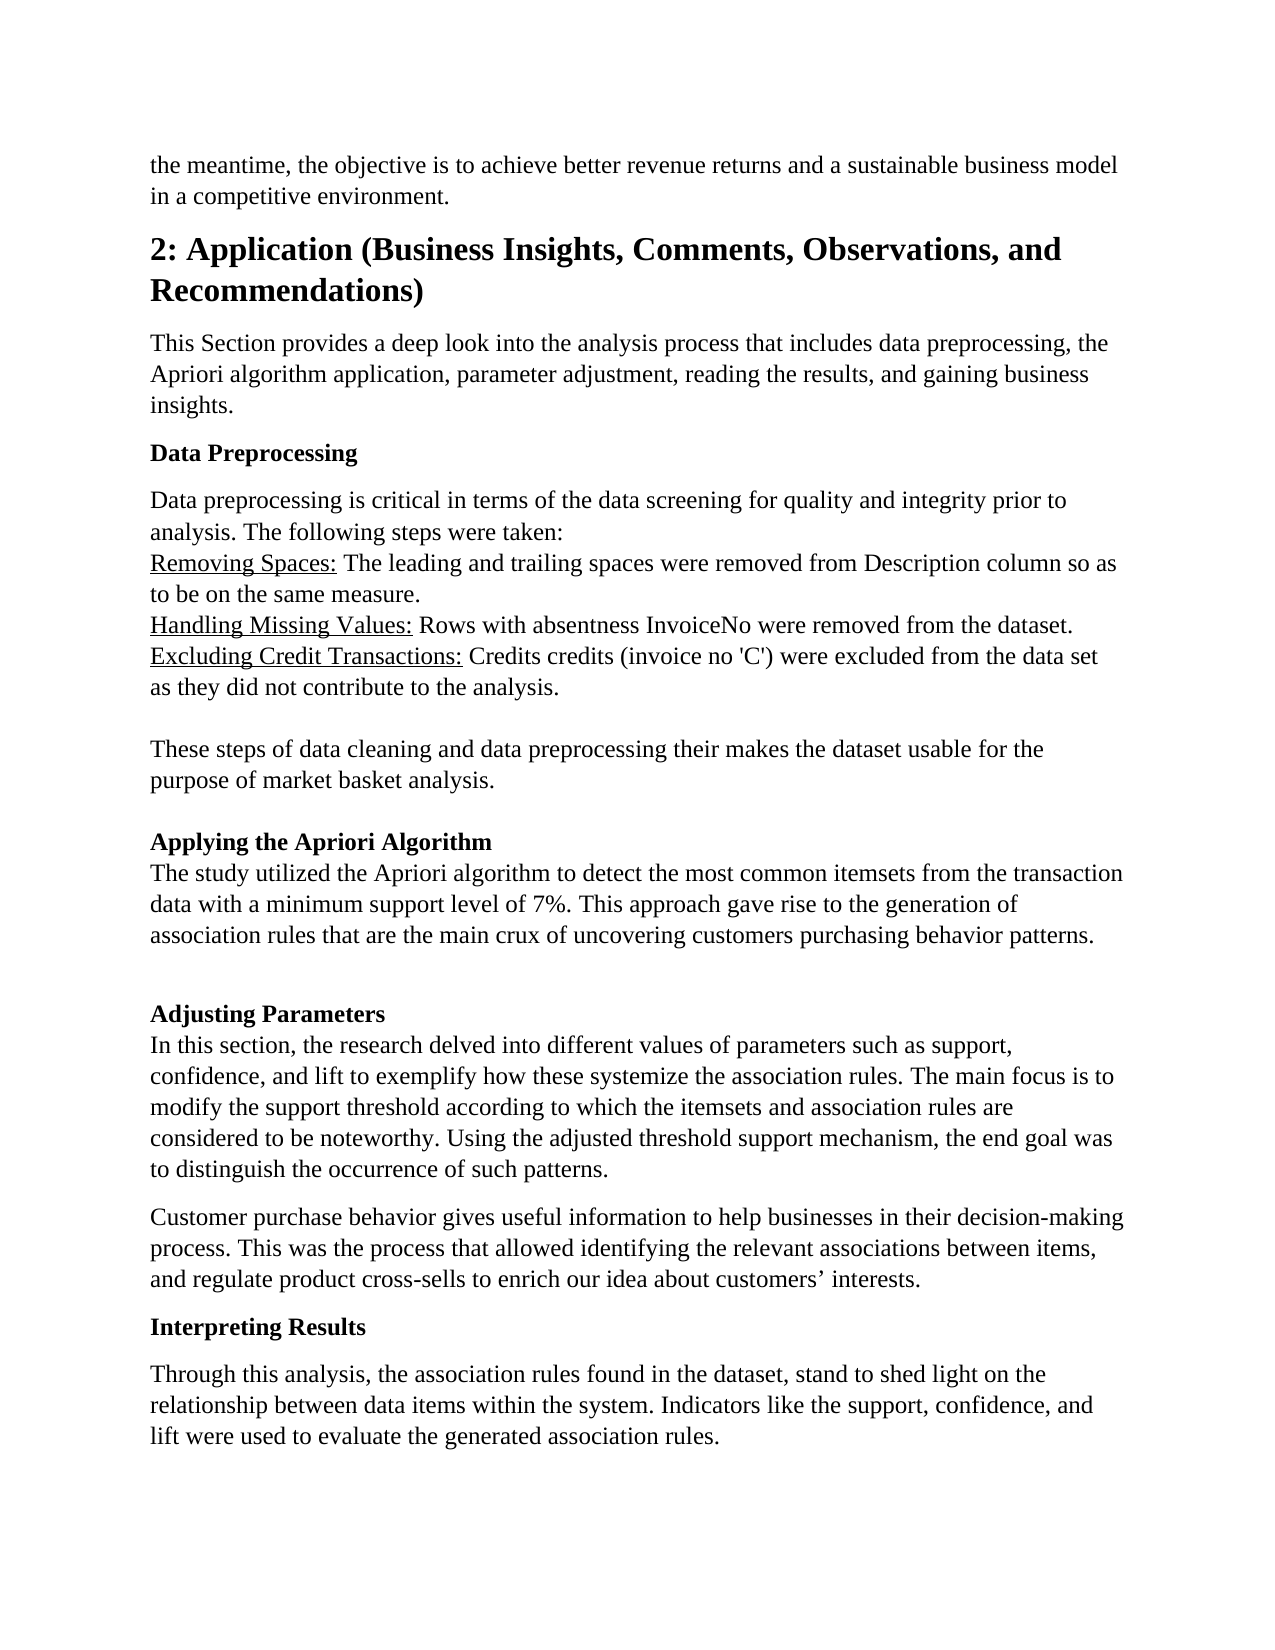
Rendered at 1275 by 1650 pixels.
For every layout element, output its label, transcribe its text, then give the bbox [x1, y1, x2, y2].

text Data preprocessing is critical in terms of the data screening for quality and integrity prior to analysis. The following steps were taken: Removing Spaces: The leading and trailing spaces were removed from Description column so as to be on the same measure. Handling Missing Values: Rows with absentness InvoiceNo were removed from the dataset. Excluding Credit Transactions: Credits credits (invoice no 'C') were excluded from the data set as they did not contribute to the analysis. These steps of data cleaning and data preprocessing their makes the dataset usable for the purpose of market basket analysis. Applying the Apriori Algorithm The study utilized the Apriori algorithm to detect the most common itemsets from the transaction data with a minimum support level of 7%. This approach gave rise to the generation of association rules that are the main crux of uncovering customers purchasing behavior patterns. [150, 486, 1125, 949]
text Interpreting Results [150, 1312, 1125, 1340]
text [150, 150, 1125, 210]
text This Section provides a deep look into the analysis process that includes data preprocessing, the Apriori algorithm application, parameter adjustment, reading the results, and gaining business insights. [150, 328, 1125, 419]
text Through this analysis, the association rules found in the dataset, stand to shed light on the relationship between data items within the system. Indicators like the support, confidence, and lift were used to evaluate the generated association rules. [150, 1359, 1125, 1450]
text Customer purchase behavior gives useful information to help businesses in their decision-making process. This was the process that allowed identifying the relevant associations between items, and regulate product cross-sells to enrich our idea about customers’ interests. [150, 1202, 1125, 1293]
text Data Preprocessing [150, 438, 1125, 467]
text Adjusting Parameters In this section, the research delved into different values of parameters such as support, confidence, and lift to exemplify how these systemize the association rules. The main focus is to modify the support threshold according to which the itemsets and association rules are considered to be noteworthy. Using the adjusted threshold support mechanism, the end goal was to distinguish the occurrence of such patterns. [150, 968, 1125, 1183]
text 2: Application (Business Insights, Comments, Observations, and Recommendations) [150, 229, 1125, 308]
